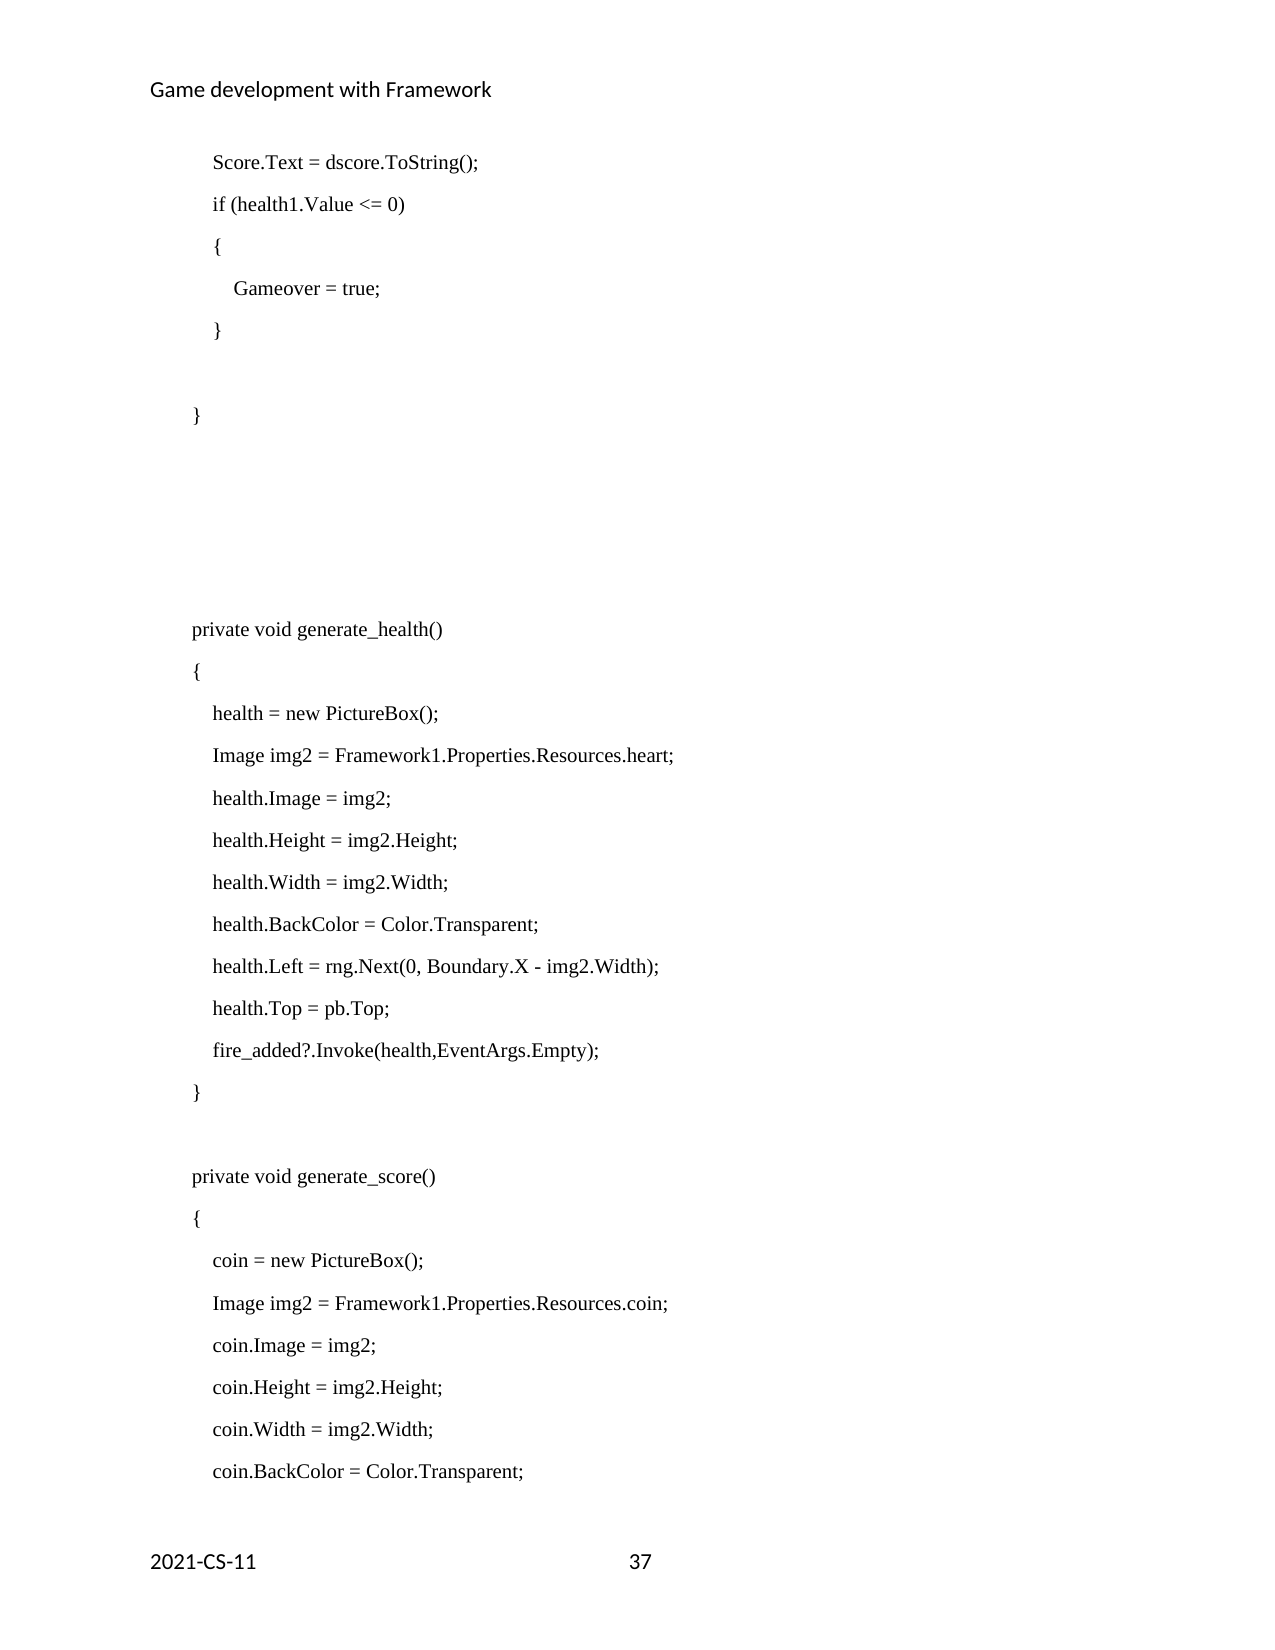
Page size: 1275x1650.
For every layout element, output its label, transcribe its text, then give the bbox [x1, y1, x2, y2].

text if (health1.Value <= 0) [150, 192, 1125, 216]
text coin = new PictureBox(); [150, 1248, 1125, 1272]
text } [150, 1080, 1125, 1104]
text coin.BackColor = Color.Transparent; [150, 1459, 1125, 1483]
text health.BackColor = Color.Transparent; [150, 912, 1125, 936]
text health.Width = img2.Width; [150, 870, 1125, 894]
text private void generate_health() [150, 617, 1125, 641]
text } [150, 318, 1125, 342]
text { [150, 1206, 1125, 1230]
text health = new PictureBox(); [150, 701, 1125, 725]
text coin.Image = img2; [150, 1333, 1125, 1357]
text coin.Width = img2.Width; [150, 1417, 1125, 1441]
text health.Left = rng.Next(0, Boundary.X - img2.Width); [150, 954, 1125, 978]
text health.Top = pb.Top; [150, 996, 1125, 1020]
text health.Height = img2.Height; [150, 828, 1125, 852]
text Image img2 = Framework1.Properties.Resources.heart; [150, 743, 1125, 767]
text { [150, 234, 1125, 258]
text Image img2 = Framework1.Properties.Resources.coin; [150, 1291, 1125, 1314]
text coin.Height = img2.Height; [150, 1375, 1125, 1399]
text fire_added?.Invoke(health,EventArgs.Empty); [150, 1038, 1125, 1062]
text Gameover = true; [150, 276, 1125, 300]
text Score.Text = dscore.ToString(); [150, 150, 1125, 174]
text private void generate_score() [150, 1164, 1125, 1188]
text { [150, 659, 1125, 683]
text health.Image = img2; [150, 786, 1125, 809]
text } [150, 402, 1125, 427]
